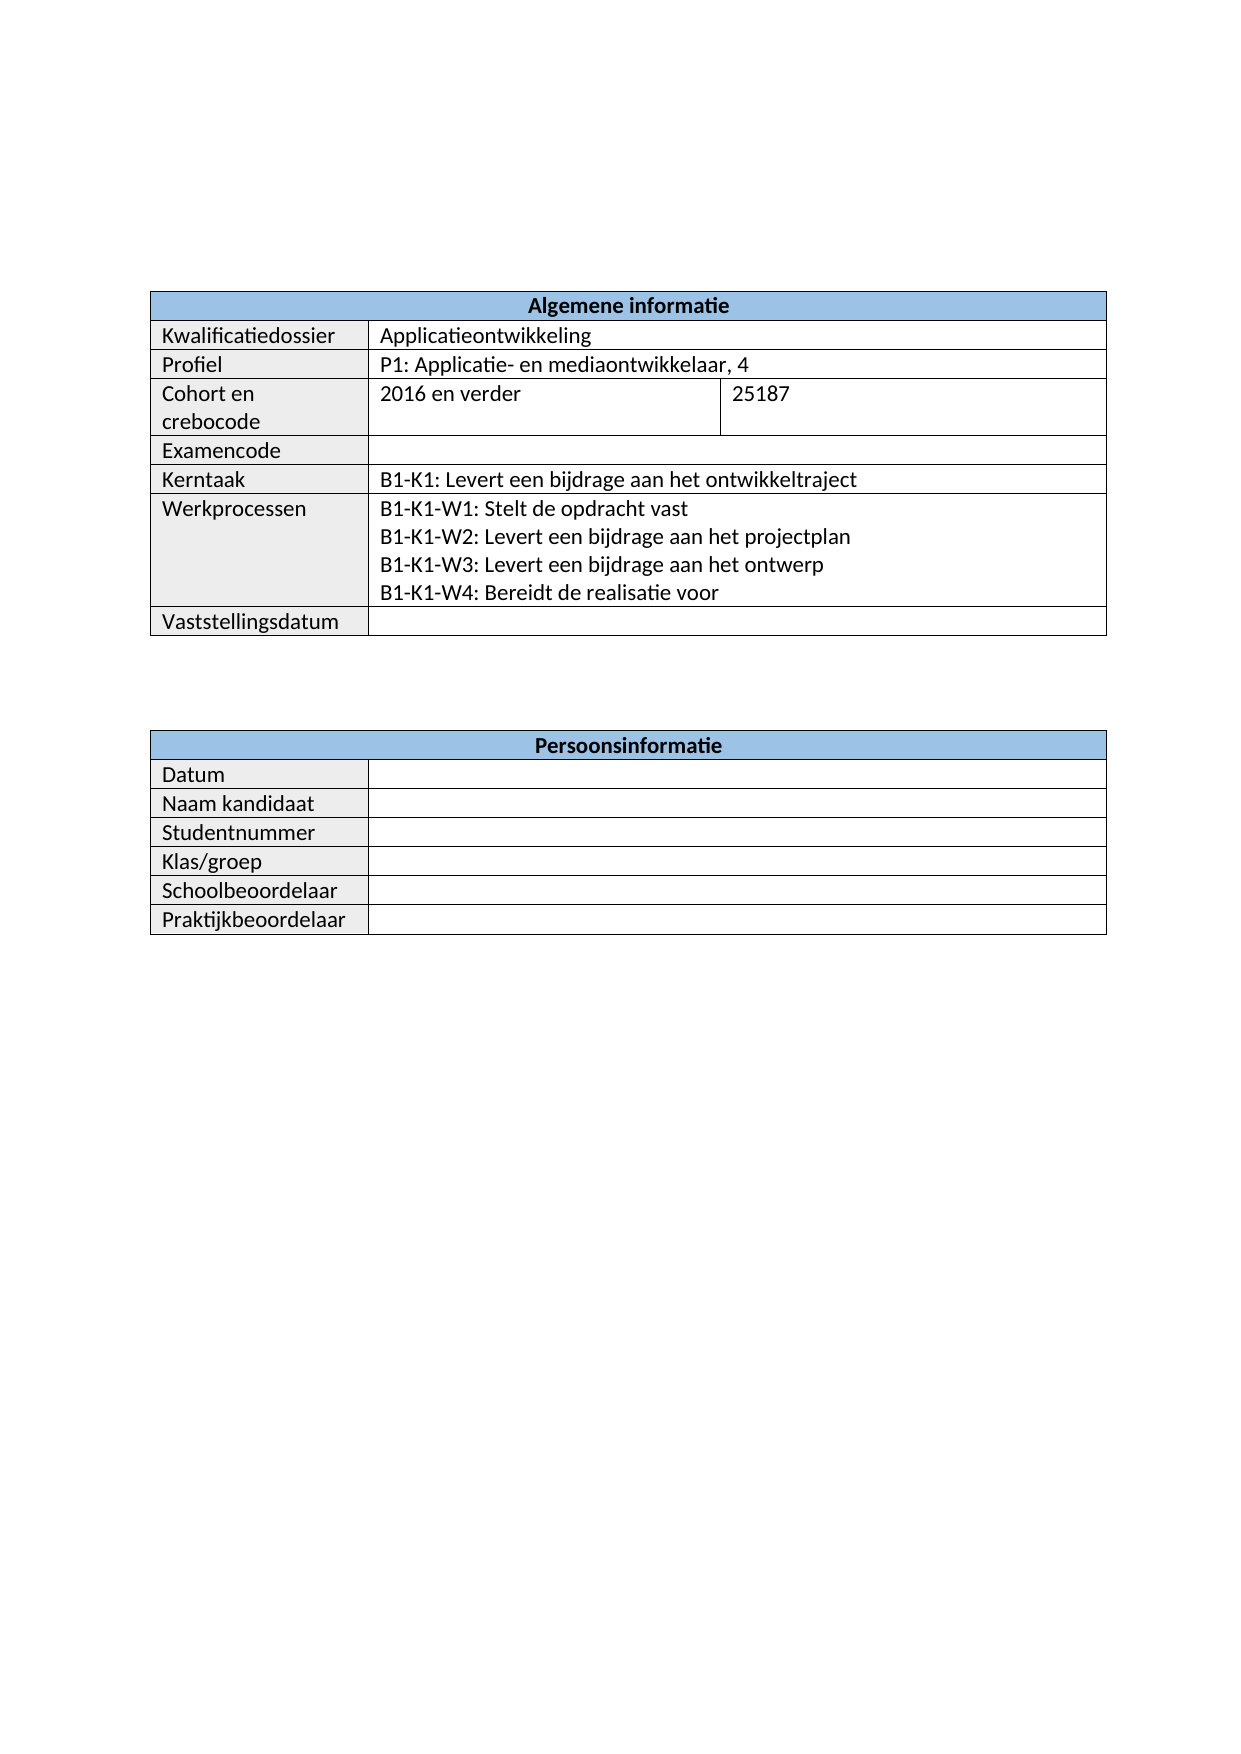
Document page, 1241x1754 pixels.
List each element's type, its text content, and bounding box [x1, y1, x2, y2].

table_cell Datum [151, 760, 368, 788]
table_cell Naam kandidaat [151, 789, 368, 817]
table_cell [369, 789, 1106, 817]
table_cell Klas/groep [151, 847, 368, 875]
table_cell Cohort en crebocode [151, 379, 368, 435]
table_cell Werkprocessen [151, 494, 368, 606]
table_cell 25187 [721, 379, 1106, 435]
table_cell Examencode [151, 436, 368, 464]
table_cell [369, 760, 1106, 788]
table_cell 2016 en verder [369, 379, 720, 435]
table_cell Schoolbeoordelaar [151, 876, 368, 904]
table_cell [369, 847, 1106, 875]
table_cell Applicatieontwikkeling [369, 321, 1106, 349]
table_cell B1-K1: Levert een bijdrage aan het ontwikkeltraject [369, 465, 1106, 493]
table_cell [369, 876, 1106, 904]
table_header Persoonsinformatie [151, 731, 1106, 759]
table_cell B1-K1-W1: Stelt de opdracht vast B1-K1-W2: Levert een bijdrage aan het projectplan B1-K1-W3: Levert een bijdrage aan het ontwerp B1-K1-W4: Bereidt de realisatie voor [369, 494, 1106, 606]
table_cell Kwalificatiedossier [151, 321, 368, 349]
table_cell P1: Applicatie- en mediaontwikkelaar, 4 [369, 350, 1106, 378]
table_cell Kerntaak [151, 465, 368, 493]
table_header Algemene informatie [151, 292, 1106, 320]
table_cell [369, 607, 1106, 635]
table_cell [369, 905, 1106, 933]
table_cell [369, 818, 1106, 846]
table_cell Studentnummer [151, 818, 368, 846]
table_cell Vaststellingsdatum [151, 607, 368, 635]
table_cell [369, 436, 1106, 464]
table_cell Profiel [151, 350, 368, 378]
table_cell Praktijkbeoordelaar [151, 905, 368, 933]
